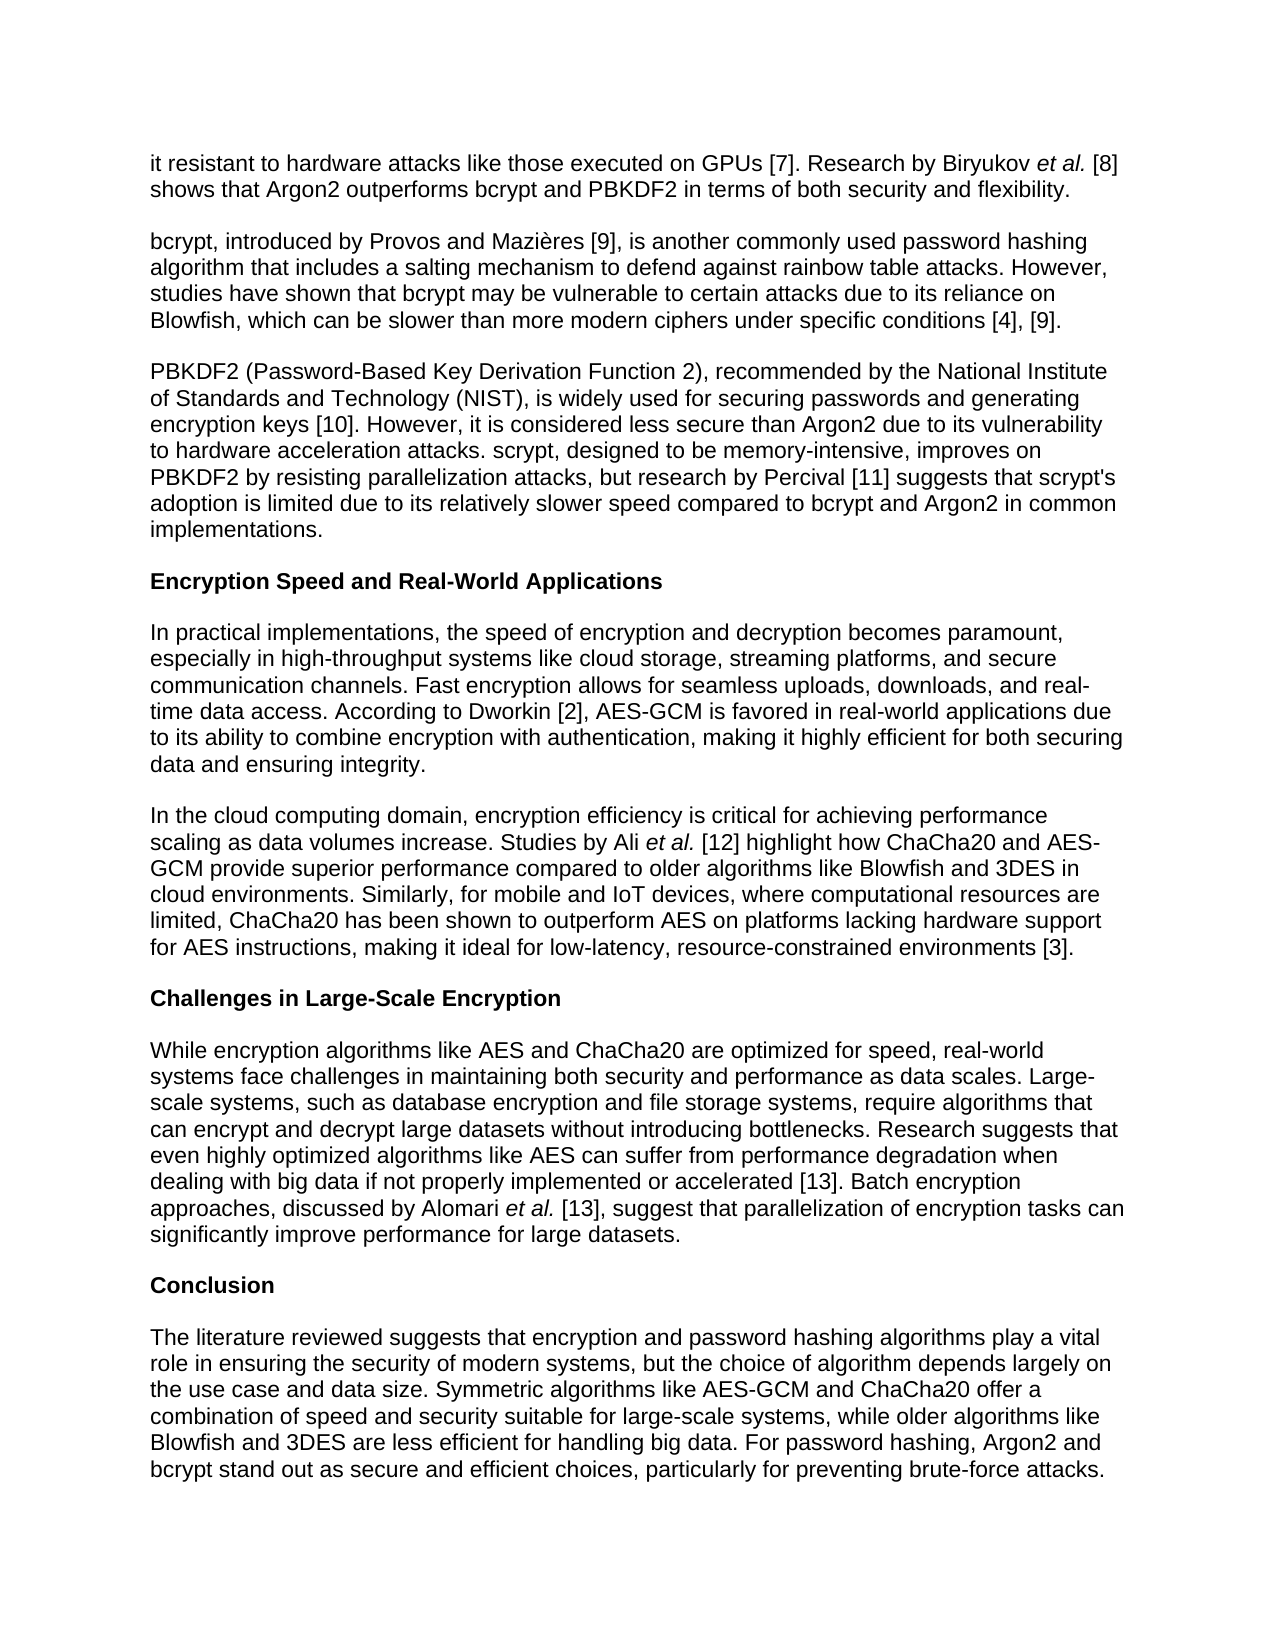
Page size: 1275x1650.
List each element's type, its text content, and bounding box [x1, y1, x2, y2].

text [150, 150, 1125, 203]
text In the cloud computing domain, encryption efficiency is critical for achieving performance scaling as data volumes increase. Studies by Ali et al. [12] highlight how ChaCha20 and AES-GCM provide superior performance compared to older algorithms like Blowfish and 3DES in cloud environments. Similarly, for mobile and IoT devices, where computational resources are limited, ChaCha20 has been shown to outperform AES on platforms lacking hardware support for AES instructions, making it ideal for low-latency, resource-constrained environments [3]. [150, 802, 1125, 960]
text Encryption Speed and Real-World Applications [150, 568, 1125, 594]
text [150, 1324, 1125, 1482]
text PBKDF2 (Password-Based Key Derivation Function 2), recommended by the National Institute of Standards and Technology (NIST), is widely used for securing passwords and generating encryption keys [10]. However, it is considered less secure than Argon2 due to its vulnerability to hardware acceleration attacks. scrypt, designed to be memory-intensive, improves on PBKDF2 by resisting parallelization attacks, but research by Percival [11] suggests that scrypt's adoption is limited due to its relatively slower speed compared to bcrypt and Argon2 in common implementations. [150, 358, 1125, 543]
text bcrypt, introduced by Provos and Mazières [9], is another commonly used password hashing algorithm that includes a salting mechanism to defend against rainbow table attacks. However, studies have shown that bcrypt may be vulnerable to certain attacks due to its reliance on Blowfish, which can be slower than more modern ciphers under specific conditions [4], [9]. [150, 228, 1125, 333]
text In practical implementations, the speed of encryption and decryption becomes paramount, especially in high-throughput systems like cloud storage, streaming platforms, and secure communication channels. Fast encryption allows for seamless uploads, downloads, and real-time data access. According to Dworkin [2], AES-GCM is favored in real-world applications due to its ability to combine encryption with authentication, making it highly efficient for both securing data and ensuring integrity. [150, 619, 1125, 777]
text Challenges in Large-Scale Encryption [150, 985, 1125, 1012]
text Conclusion [150, 1272, 1125, 1299]
text While encryption algorithms like AES and ChaCha20 are optimized for speed, real-world systems face challenges in maintaining both security and performance as data scales. Large-scale systems, such as database encryption and file storage systems, require algorithms that can encrypt and decrypt large datasets without introducing bottlenecks. Research suggests that even highly optimized algorithms like AES can suffer from performance degradation when dealing with big data if not properly implemented or accelerated [13]. Batch encryption approaches, discussed by Alomari et al. [13], suggest that parallelization of encryption tasks can significantly improve performance for large datasets. [150, 1037, 1125, 1247]
